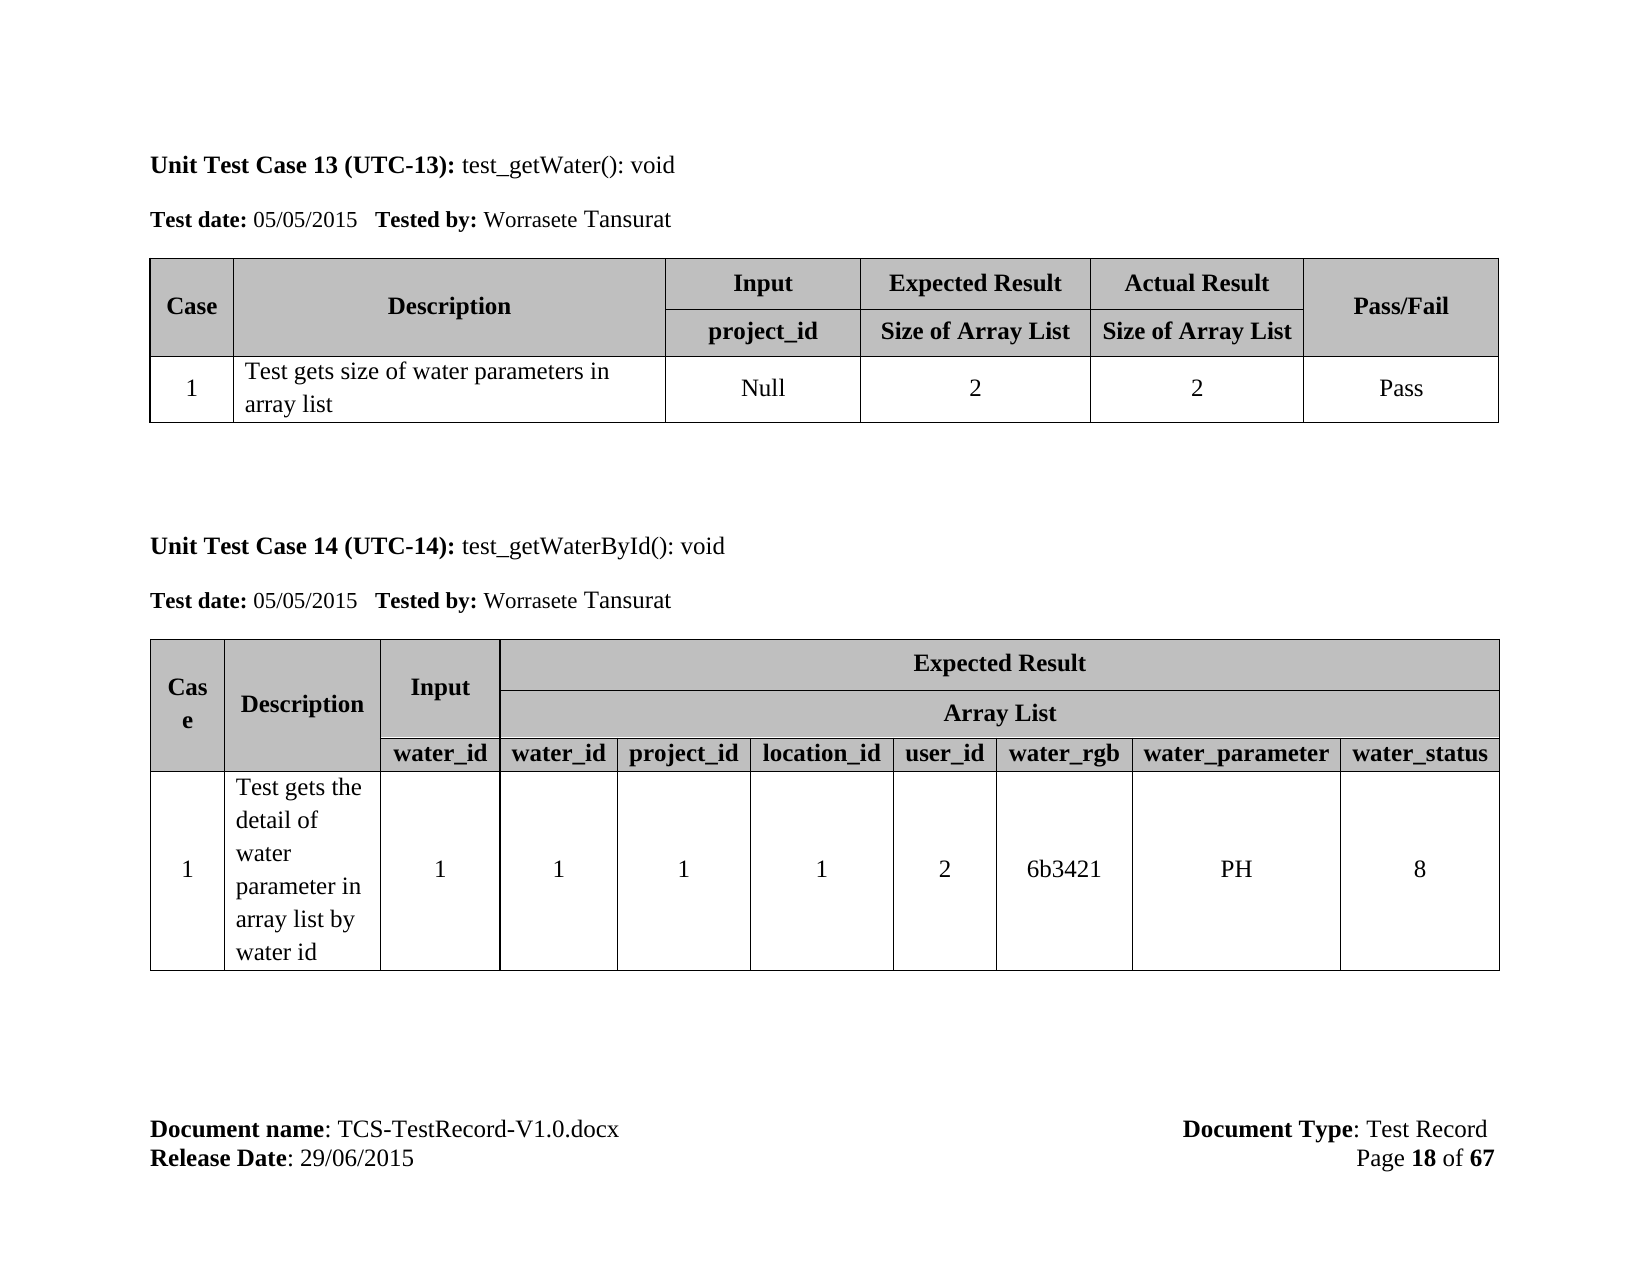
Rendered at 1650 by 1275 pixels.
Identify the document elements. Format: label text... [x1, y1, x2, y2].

table_cell water_rgb [997, 739, 1132, 771]
table_header Pass/Fail [1304, 259, 1498, 356]
table_cell project_id [666, 310, 860, 356]
text Test date: 05/05/2015 Tested by: Worrasete Tansurat [150, 585, 1500, 613]
table_header Input [381, 640, 499, 737]
text Unit Test Case 14 (UTC-14): test_getWaterById(): void [150, 531, 1500, 560]
table_cell 2 [861, 357, 1090, 422]
table_cell project_id [618, 739, 750, 771]
table_cell Size of Array List [861, 310, 1090, 356]
table_header Case [151, 259, 233, 356]
table_cell water_id [381, 739, 499, 771]
table_cell 2 [894, 772, 996, 970]
table_cell 1 [381, 772, 499, 970]
text Test date: 05/05/2015 Tested by: Worrasete Tansurat [150, 204, 1500, 233]
table_cell 1 [501, 772, 617, 970]
table_cell location_id [751, 739, 893, 771]
table_cell user_id [894, 739, 996, 771]
table_header Expected Result [861, 259, 1090, 309]
table_cell 2 [1091, 357, 1303, 422]
table_cell Array List [501, 691, 1499, 737]
table_cell water_id [501, 739, 617, 771]
table_cell 8 [1341, 772, 1499, 970]
table_cell 1 [151, 772, 224, 970]
table_cell 6b3421 [997, 772, 1132, 970]
table_header Input [666, 259, 860, 309]
table_cell Test gets size of water parameters in array list [234, 357, 665, 422]
table_cell Size of Array List [1091, 310, 1303, 356]
table_header Actual Result [1091, 259, 1303, 309]
table_header Description [225, 640, 380, 771]
table_header Description [234, 259, 665, 356]
table_header Case [151, 640, 224, 771]
table_cell water_status [1341, 739, 1499, 771]
table_cell 1 [151, 357, 233, 422]
table_header Expected Result [501, 640, 1499, 690]
table_cell Pass [1304, 357, 1498, 422]
table_cell 1 [751, 772, 893, 970]
table_cell water_parameter [1133, 739, 1340, 771]
table_cell Null [666, 357, 860, 422]
table_cell Test gets the detail of water parameter in array list by water id [225, 772, 380, 970]
table_cell 1 [618, 772, 750, 970]
text Unit Test Case 13 (UTC-13): test_getWater(): void [150, 150, 1500, 179]
table_cell PH [1133, 772, 1340, 970]
